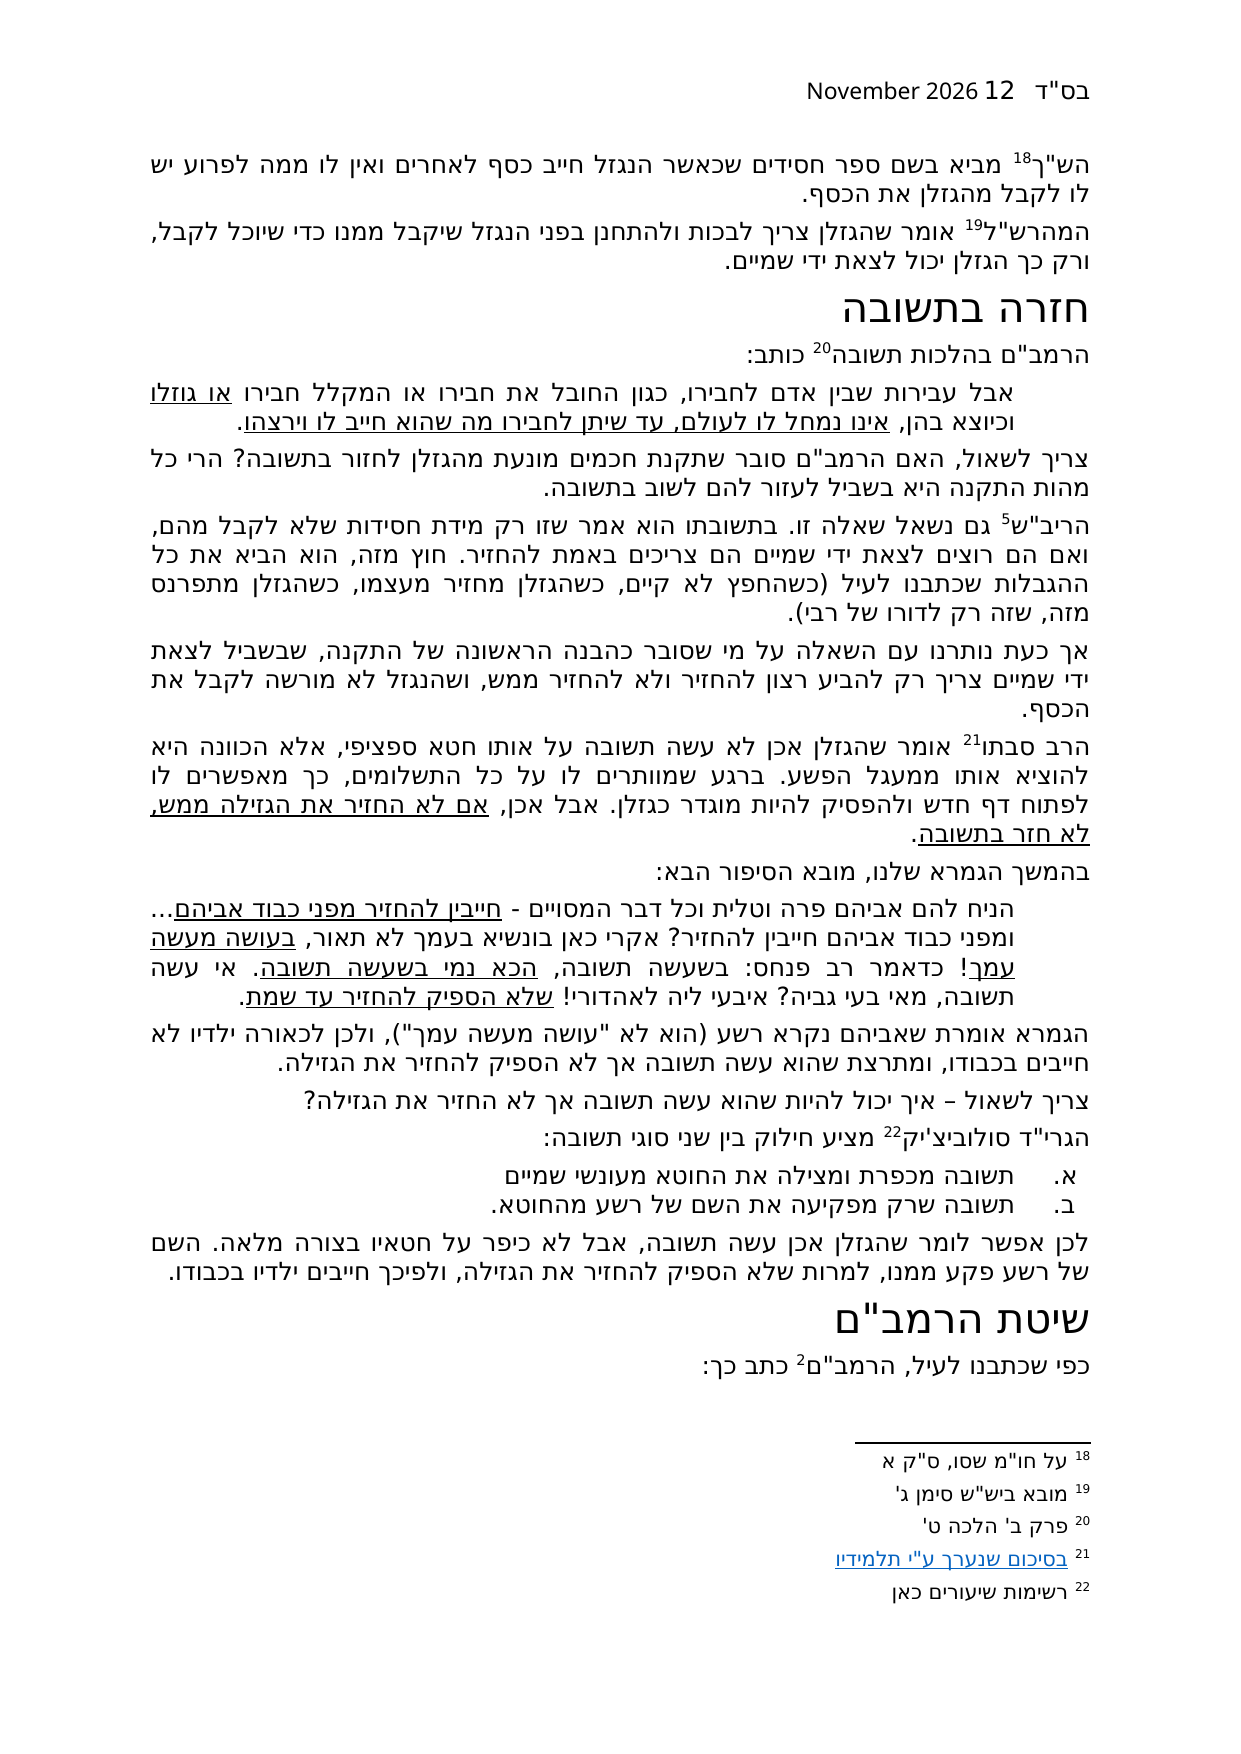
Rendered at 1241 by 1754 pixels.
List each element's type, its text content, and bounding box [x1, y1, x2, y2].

text צריך לשאול, האם הרמב"ם סובר שתקנת חכמים מונעת מהגזלן לחזור בתשובה? הרי כל מהות התקנה היא בשביל לעזור להם לשוב בתשובה. [150, 444, 1090, 503]
text בהמשך הגמרא שלנו, מובא הסיפור הבא: [150, 857, 1090, 886]
text הרמב"ם בהלכות תשובה כותב: [150, 340, 1090, 369]
list תשובה מכפרת ומצילה את החוטא מעונשי שמיים [150, 1161, 1053, 1190]
text הגרי"ד סולוביצ'יק מציע חילוק בין שני סוגי תשובה: [150, 1123, 1090, 1153]
text הרב סבתו אומר שהגזלן אכן לא עשה תשובה על אותו חטא ספציפי, אלא הכוונה היא להוציא אותו ממעגל הפשע. ברגע שמוותרים לו על כל התשלומים, כך מאפשרים לו לפתוח דף חדש ולהפסיק להיות מוגדר כגזלן. אבל אכן, אם לא החזיר את הגזילה ממש, לא חזר בתשובה. [150, 732, 1090, 848]
subtitle שיטת הרמב"ם [150, 1294, 1090, 1343]
subtitle חזרה בתשובה [150, 283, 1090, 332]
text אבל עבירות שבין אדם לחבירו, כגון החובל את חבירו או המקלל חבירו או גוזלו וכיוצא בהן, אינו נמחל לו לעולם, עד שיתן לחבירו מה שהוא חייב לו וירצהו. [150, 378, 1015, 436]
list תשובה שרק מפקיעה את השם של רשע מהחוטא. [150, 1190, 1053, 1219]
text לכן אפשר לומר שהגזלן אכן עשה תשובה, אבל לא כיפר על חטאיו בצורה מלאה. השם של רשע פקע ממנו, למרות שלא הספיק להחזיר את הגזילה, ולפיכך חייבים ילדיו בכבודו. [150, 1228, 1090, 1286]
text המהרש"ל אומר שהגזלן צריך לבכות ולהתחנן בפני הנגזל שיקבל ממנו כדי שיוכל לקבל, ורק כך הגזלן יכול לצאת ידי שמיים. [150, 217, 1090, 275]
text הניח להם אביהם פרה וטלית וכל דבר המסויים - חייבין להחזיר מפני כבוד אביהם... ומפני כבוד אביהם חייבין להחזיר? אקרי כאן בונשיא בעמך לא תאור, בעושה מעשה עמך! כדאמר רב פנחס: בשעשה תשובה, הכא נמי בשעשה תשובה. אי עשה תשובה, מאי בעי גביה? איבעי ליה לאהדורי! שלא הספיק להחזיר עד שמת. [150, 894, 1015, 1011]
text הריב"ש5 גם נשאל שאלה זו. בתשובתו הוא אמר שזו רק מידת חסידות שלא לקבל מהם, ואם הם רוצים לצאת ידי שמיים הם צריכים באמת להחזיר. חוץ מזה, הוא הביא את כל ההגבלות שכתבנו לעיל (כשהחפץ לא קיים, כשהגזלן מחזיר מעצמו, כשהגזלן מתפרנס מזה, שזה רק לדורו של רבי). [150, 511, 1090, 628]
text הגמרא אומרת שאביהם נקרא רשע (הוא לא "עושה מעשה עמך"), ולכן לכאורה ילדיו לא חייבים בכבודו, ומתרצת שהוא עשה תשובה אך לא הספיק להחזיר את הגזילה. [150, 1019, 1090, 1078]
text צריך לשאול – איך יכול להיות שהוא עשה תשובה אך לא החזיר את הגזילה? [150, 1086, 1090, 1115]
text הש"ך מביא בשם ספר חסידים שכאשר הנגזל חייב כסף לאחרים ואין לו ממה לפרוע יש לו לקבל מהגזלן את הכסף. [150, 150, 1090, 208]
text אך כעת נותרנו עם השאלה על מי שסובר כהבנה הראשונה של התקנה, שבשביל לצאת ידי שמיים צריך רק להביע רצון להחזיר ולא להחזיר ממש, ושהנגזל לא מורשה לקבל את הכסף. [150, 636, 1090, 723]
text כפי שכתבנו לעיל, הרמב"ם2 כתב כך: [150, 1351, 1090, 1380]
